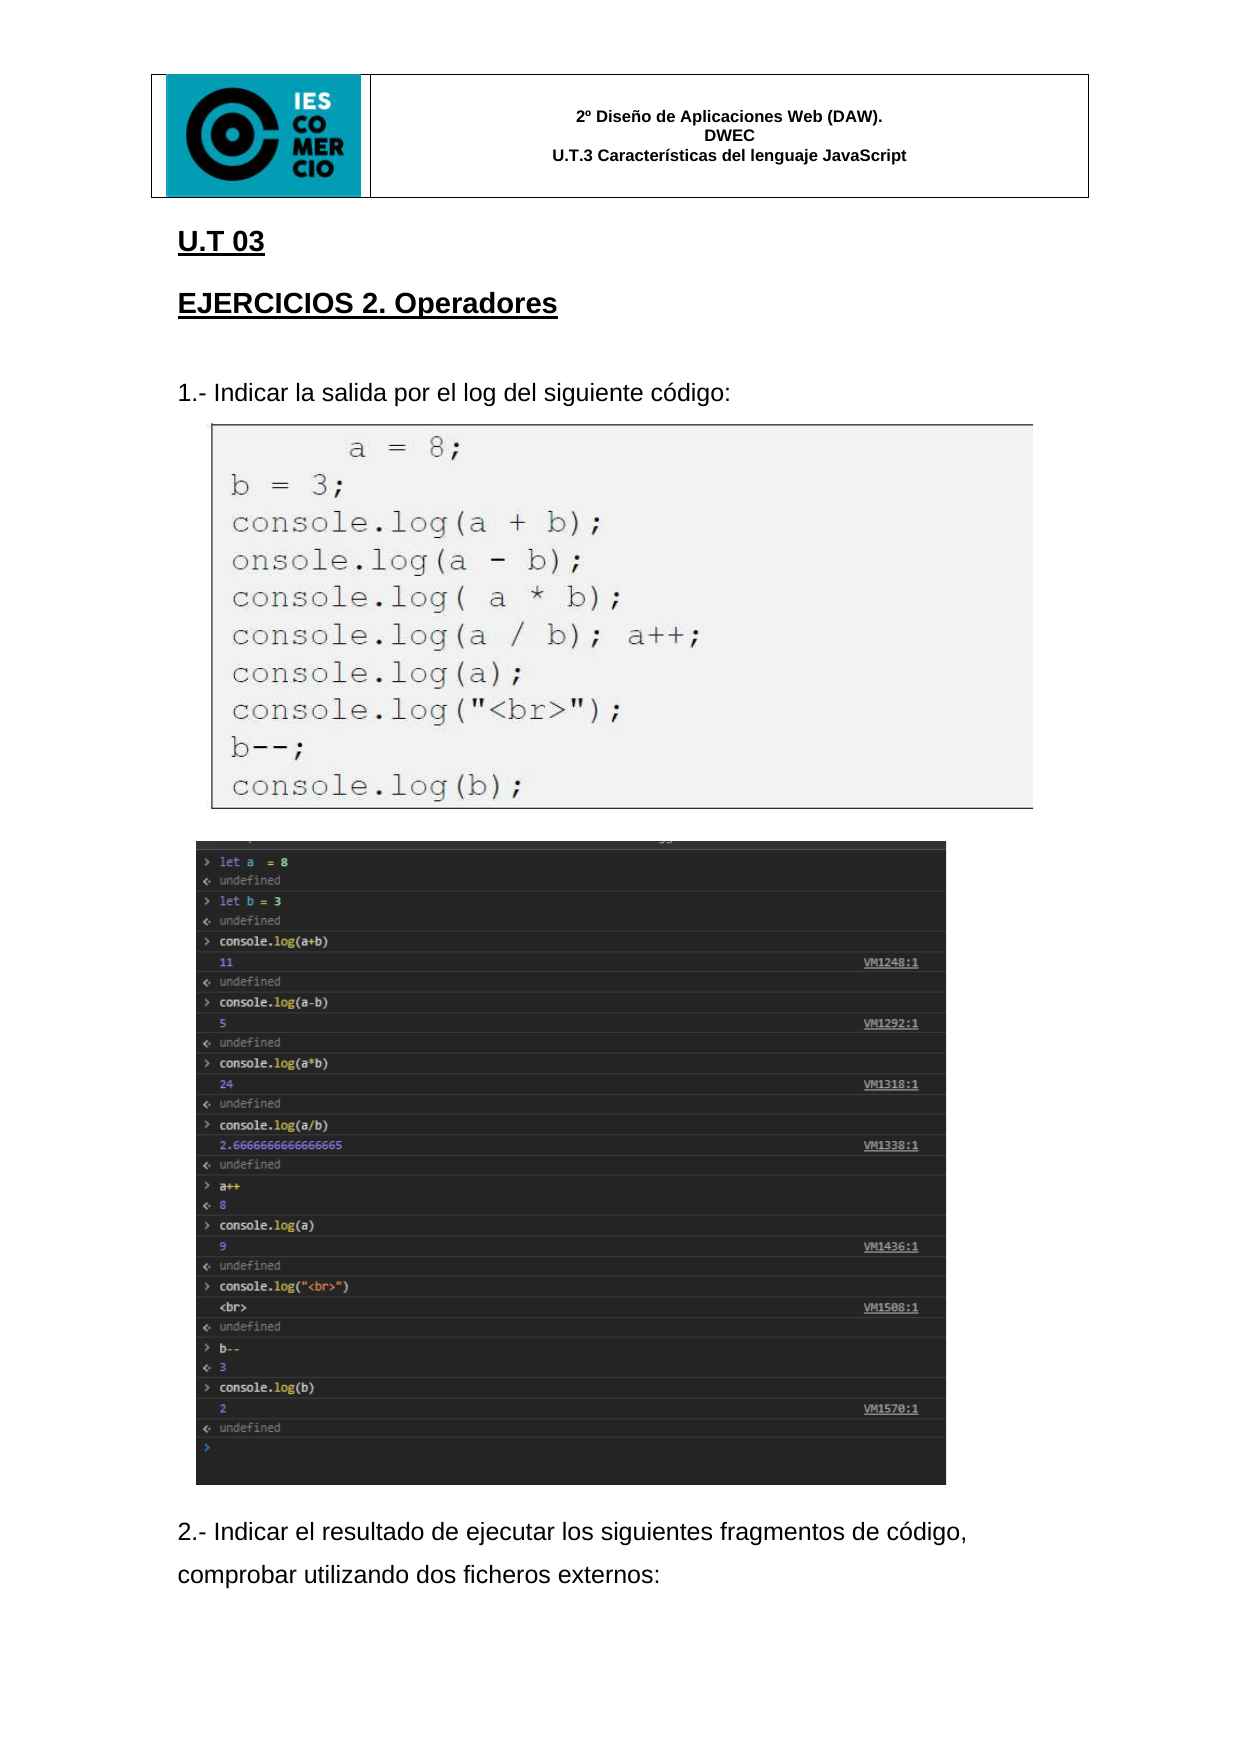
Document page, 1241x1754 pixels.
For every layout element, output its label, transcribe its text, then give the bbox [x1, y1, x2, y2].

picture [206, 421, 1034, 810]
picture [166, 74, 361, 197]
text EJERCICIOS 2. Operadores [177, 286, 1076, 320]
subtitle U.T 03 [177, 224, 1076, 257]
text 2.- Indicar el resultado de ejecutar los siguientes fragmentos de código, comprobar utilizando dos ficheros externos: [177, 1517, 1076, 1589]
text 1.- Indicar la salida por el log del siguiente código: [177, 378, 1076, 407]
